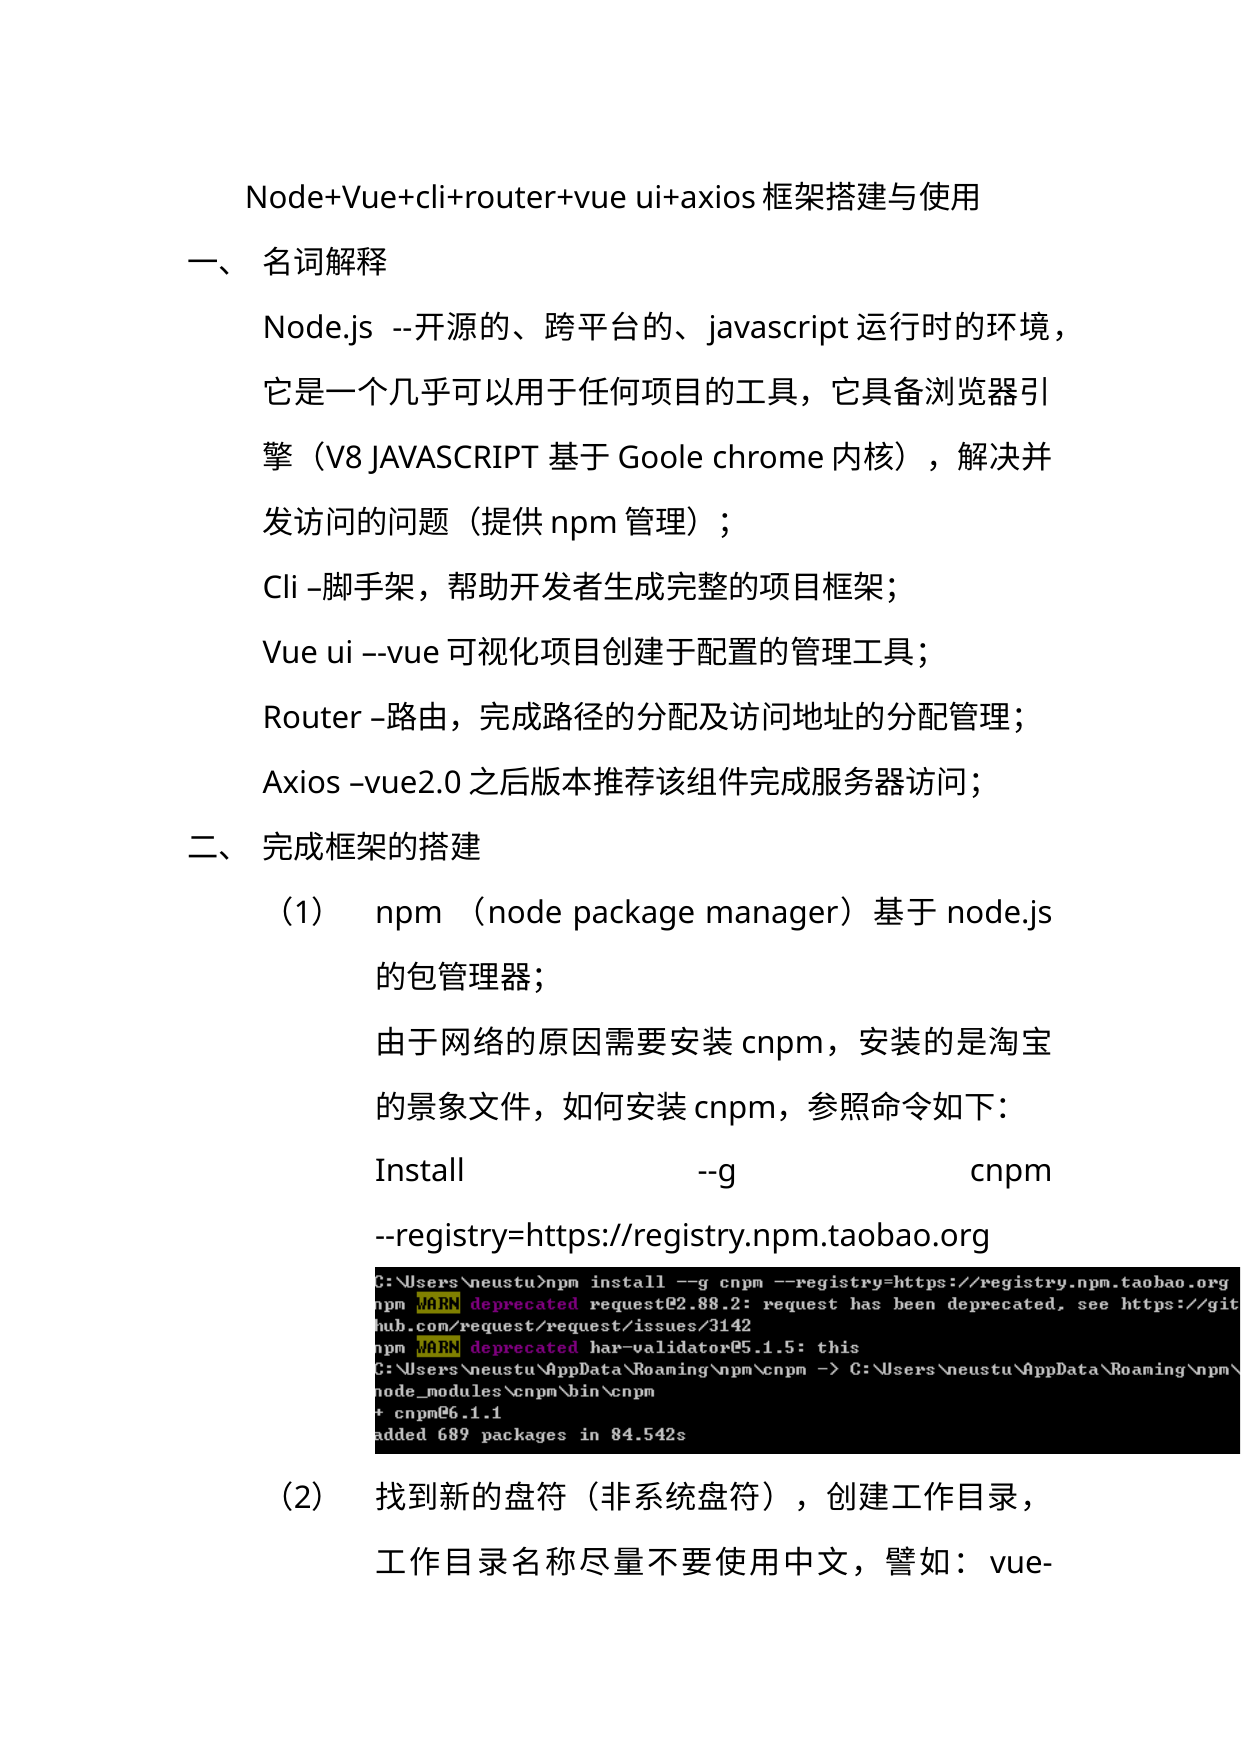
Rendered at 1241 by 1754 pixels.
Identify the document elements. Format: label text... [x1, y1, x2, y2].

list 名词解释 [187, 227, 1053, 292]
list Vue ui –-vue可视化项目创建于配置的管理工具； [262, 617, 1053, 682]
text Node+Vue+cli+router+vue ui+axios框架搭建与使用 [187, 162, 1053, 227]
list Axios –vue2.0之后版本推荐该组件完成服务器访问； [262, 747, 1053, 812]
picture [375, 1267, 1241, 1454]
list Install --g cnpm --registry=https://registry.npm.taobao.org [375, 1137, 1053, 1267]
list Node.js --开源的、跨平台的、javascript运行时的环境，它是一个几乎可以用于任何项目的工具，它具备浏览器引擎（V8 JAVASCRIPT 基于Goole chrome内核），解决并发访问的问题（提供npm管理）； [262, 292, 1053, 552]
list 由于网络的原因需要安装cnpm，安装的是淘宝的景象文件，如何安装cnpm，参照命令如下： [375, 1007, 1053, 1137]
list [262, 1462, 1053, 1592]
list 完成框架的搭建 [187, 812, 1053, 877]
list Router –路由，完成路径的分配及访问地址的分配管理； [262, 682, 1053, 747]
list Cli –脚手架，帮助开发者生成完整的项目框架； [262, 552, 1053, 617]
list npm （node package manager）基于node.js的包管理器； [262, 877, 1053, 1007]
